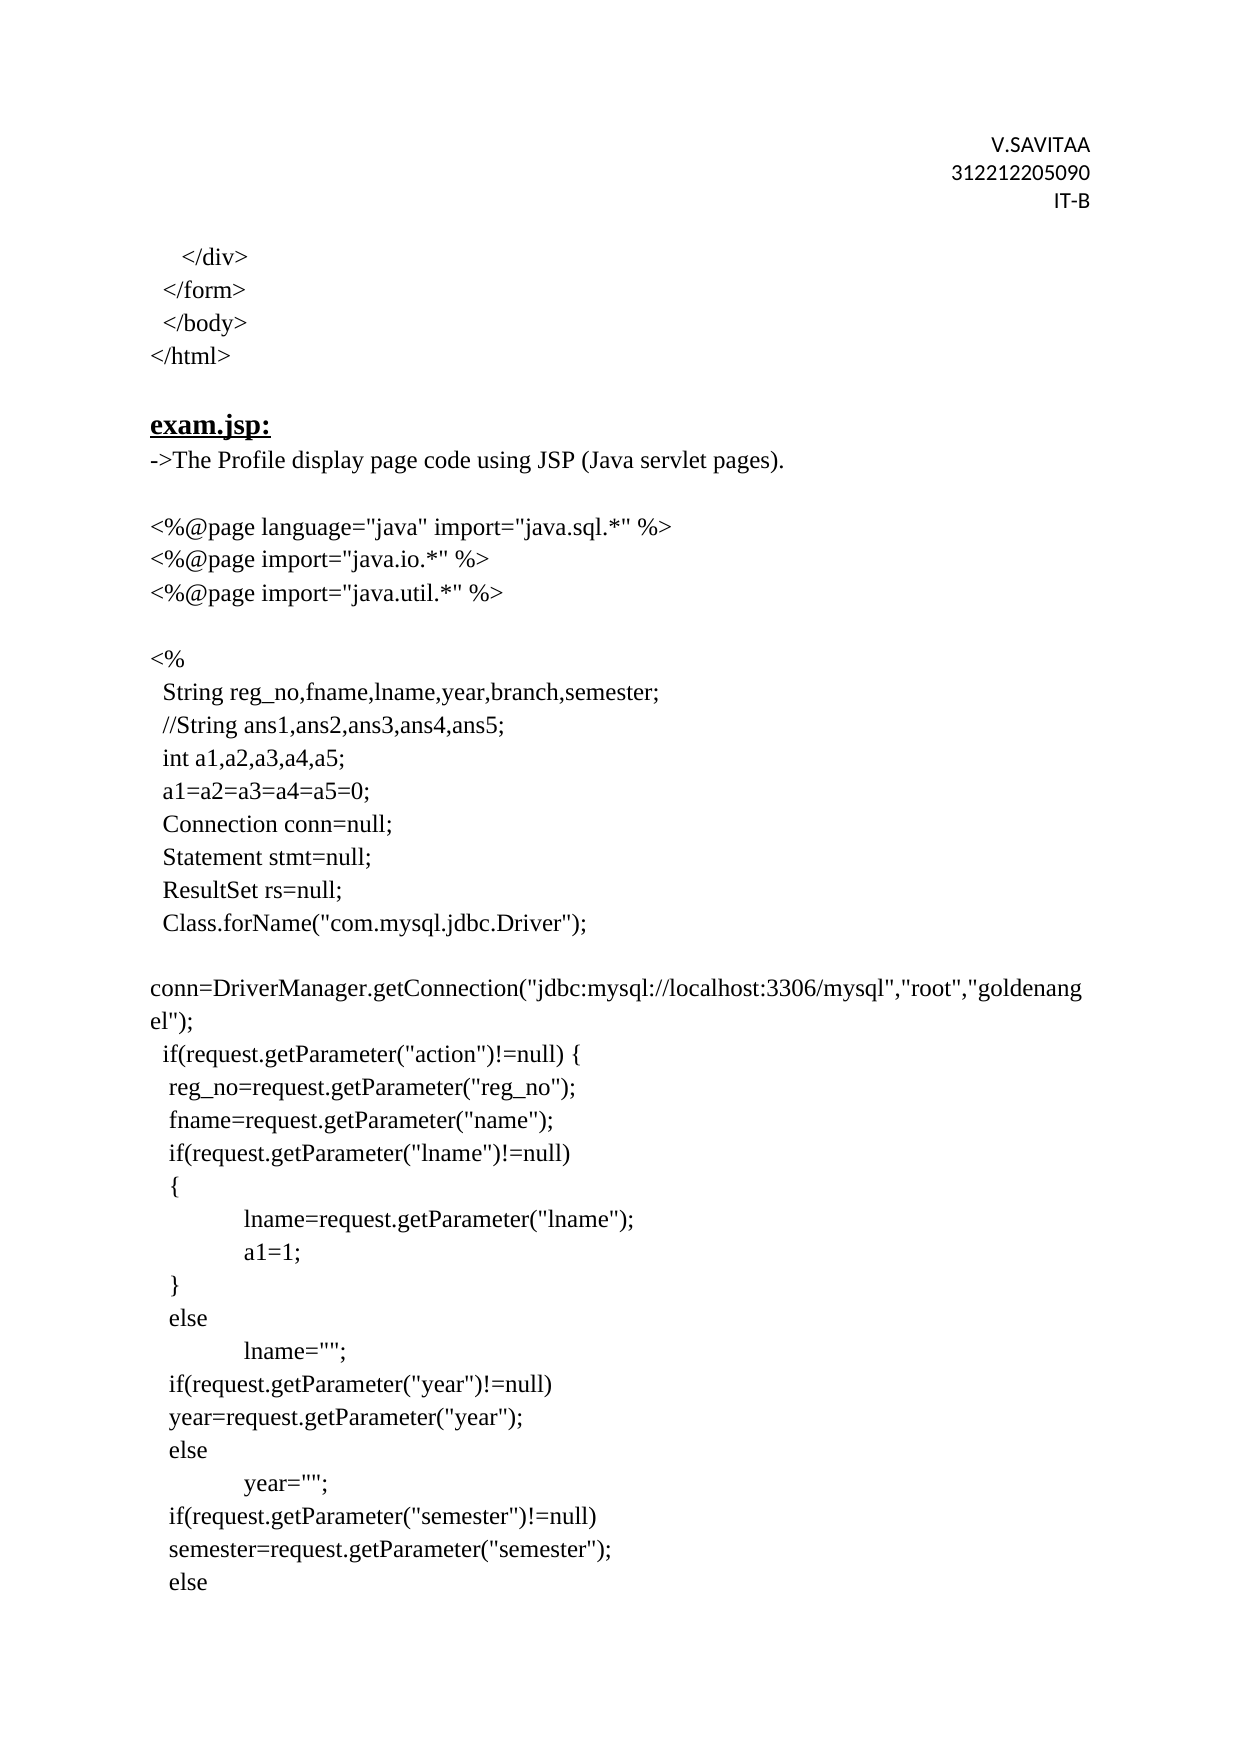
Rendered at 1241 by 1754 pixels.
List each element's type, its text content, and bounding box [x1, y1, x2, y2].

text else [150, 1303, 1090, 1332]
text conn=DriverManager.getConnection("jdbc:mysql://localhost:3306/mysql","root","goldenangel"); [150, 941, 1090, 1035]
text //String ans1,ans2,ans3,ans4,ans5; [150, 710, 1090, 738]
text lname=""; [150, 1336, 1090, 1365]
text int a1,a2,a3,a4,a5; [150, 743, 1090, 771]
text <%@page language="java" import="java.sql.*" %> [150, 512, 1090, 540]
text exam.jsp: [150, 407, 1090, 441]
text else [150, 1435, 1090, 1464]
text if(request.getParameter("action")!=null) { [150, 1039, 1090, 1068]
text Connection conn=null; [150, 809, 1090, 837]
text lname=request.getParameter("lname"); [150, 1204, 1090, 1233]
text </form> [150, 275, 1090, 304]
text else [150, 1567, 1090, 1596]
text </div> [150, 242, 1090, 271]
text { [150, 1171, 1090, 1200]
text ->The Profile display page code using JSP (Java servlet pages). [150, 446, 1090, 474]
text semester=request.getParameter("semester"); [150, 1534, 1090, 1563]
text if(request.getParameter("year")!=null) [150, 1369, 1090, 1398]
text if(request.getParameter("semester")!=null) [150, 1501, 1090, 1530]
text <%@page import="java.util.*" %> [150, 578, 1090, 606]
text <%@page import="java.io.*" %> [150, 544, 1090, 573]
text a1=1; [150, 1237, 1090, 1266]
text year=request.getParameter("year"); [150, 1402, 1090, 1431]
text </html> [150, 341, 1090, 370]
text </body> [150, 308, 1090, 337]
text ResultSet rs=null; [150, 875, 1090, 903]
text if(request.getParameter("lname")!=null) [150, 1138, 1090, 1167]
text <% [150, 644, 1090, 672]
text } [150, 1270, 1090, 1299]
text fname=request.getParameter("name"); [150, 1105, 1090, 1134]
text String reg_no,fname,lname,year,branch,semester; [150, 677, 1090, 705]
text year=""; [150, 1468, 1090, 1497]
text Class.forName("com.mysql.jdbc.Driver"); [150, 908, 1090, 937]
text Statement stmt=null; [150, 842, 1090, 871]
text reg_no=request.getParameter("reg_no"); [150, 1072, 1090, 1101]
text a1=a2=a3=a4=a5=0; [150, 776, 1090, 804]
